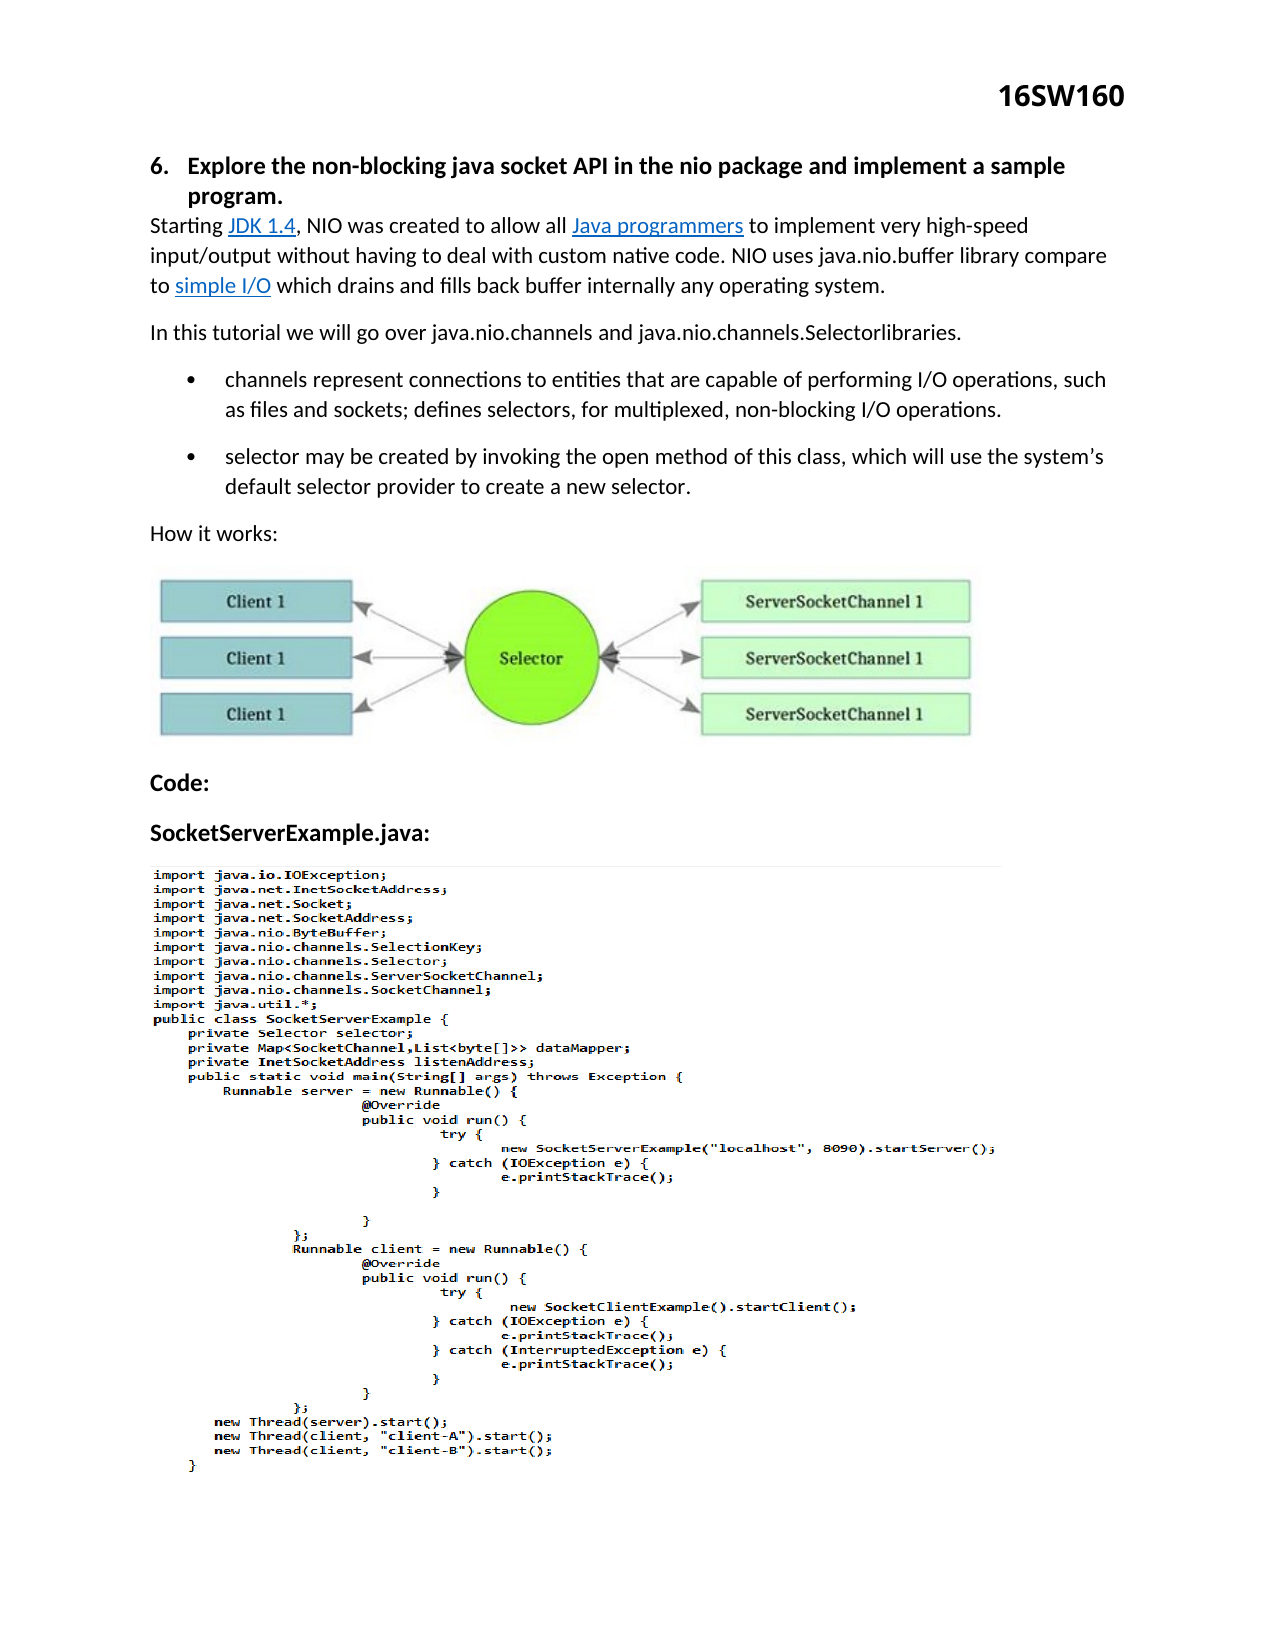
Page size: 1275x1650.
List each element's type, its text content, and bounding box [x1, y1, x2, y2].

list selector may be created by invoking the open method of this class, which will use the system’s default selector provider to create a new selector. [187, 442, 1125, 501]
text SocketServerExample.java: [150, 817, 1125, 847]
text Code: [150, 767, 1125, 798]
text How it works: [150, 519, 1125, 547]
picture [150, 566, 983, 749]
picture [150, 866, 1002, 1476]
list channels represent connections to entities that are capable of performing I/O operations, such as files and sockets; defines selectors, for multiplexed, non-blocking I/O operations. [187, 365, 1125, 423]
text Starting JDK 1.4, NIO was created to allow all Java programmers to implement very high-speed input/output without having to deal with custom native code. NIO uses java.nio.buffer library compare to simple I/O which drains and fills back buffer internally any operating system. [150, 211, 1125, 299]
list Explore the non-blocking java socket API in the nio package and implement a sample program. [150, 150, 1125, 211]
text In this tutorial we will go over java.nio.channels and java.nio.channels.Selectorlibraries. [150, 318, 1125, 346]
